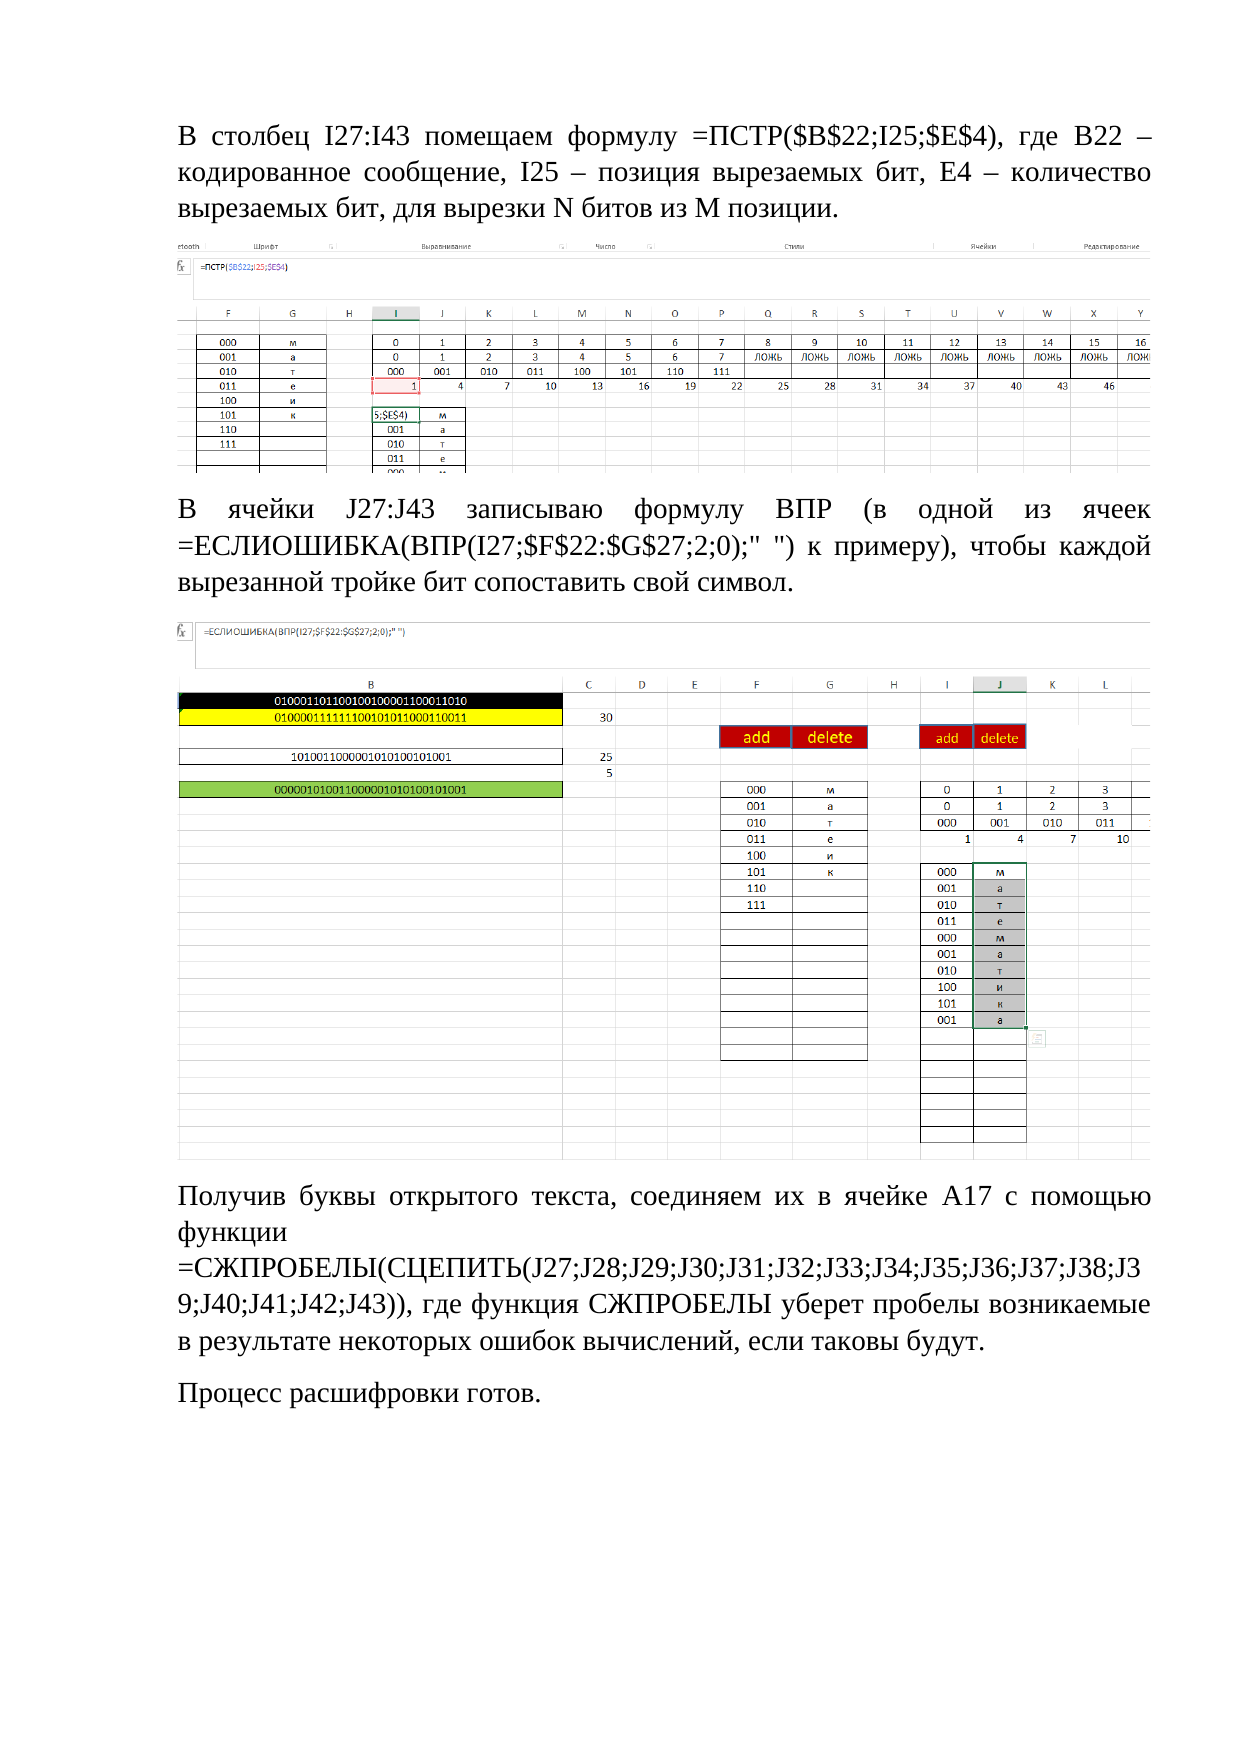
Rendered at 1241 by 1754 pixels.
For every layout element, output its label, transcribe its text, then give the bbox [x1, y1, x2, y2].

picture [177, 243, 1151, 473]
text Получив буквы открытого текста, соединяем их в ячейке A17 с помощью функции =СЖПРОБЕЛЫ(СЦЕПИТЬ(J27;J28;J29;J30;J31;J32;J33;J34;J35;J36;J37;J38;J39;J40;J41;J42;J43)), где функция СЖПРОБЕЛЫ уберет пробелы возникаемые в результате некоторых ошибок вычислений, если таковы будут. [177, 1178, 1152, 1356]
picture [177, 616, 1151, 1160]
text В столбец I27:I43 помещаем формулу =ПСТР($B$22;I25;$E$4), где B22 – кодированное сообщение, I25 – позиция вырезаемых бит, E4 – количество вырезаемых бит, для вырезки N битов из M позиции. [177, 118, 1152, 224]
text Процесс расшифровки готов. [177, 1376, 1152, 1409]
text В ячейки J27:J43 записываю формулу ВПР (в одной из ячеек =ЕСЛИОШИБКА(ВПР(I27;$F$22:$G$27;2;0);" ") к примеру), чтобы каждой вырезанной тройке бит сопоставить свой символ. [177, 492, 1152, 597]
